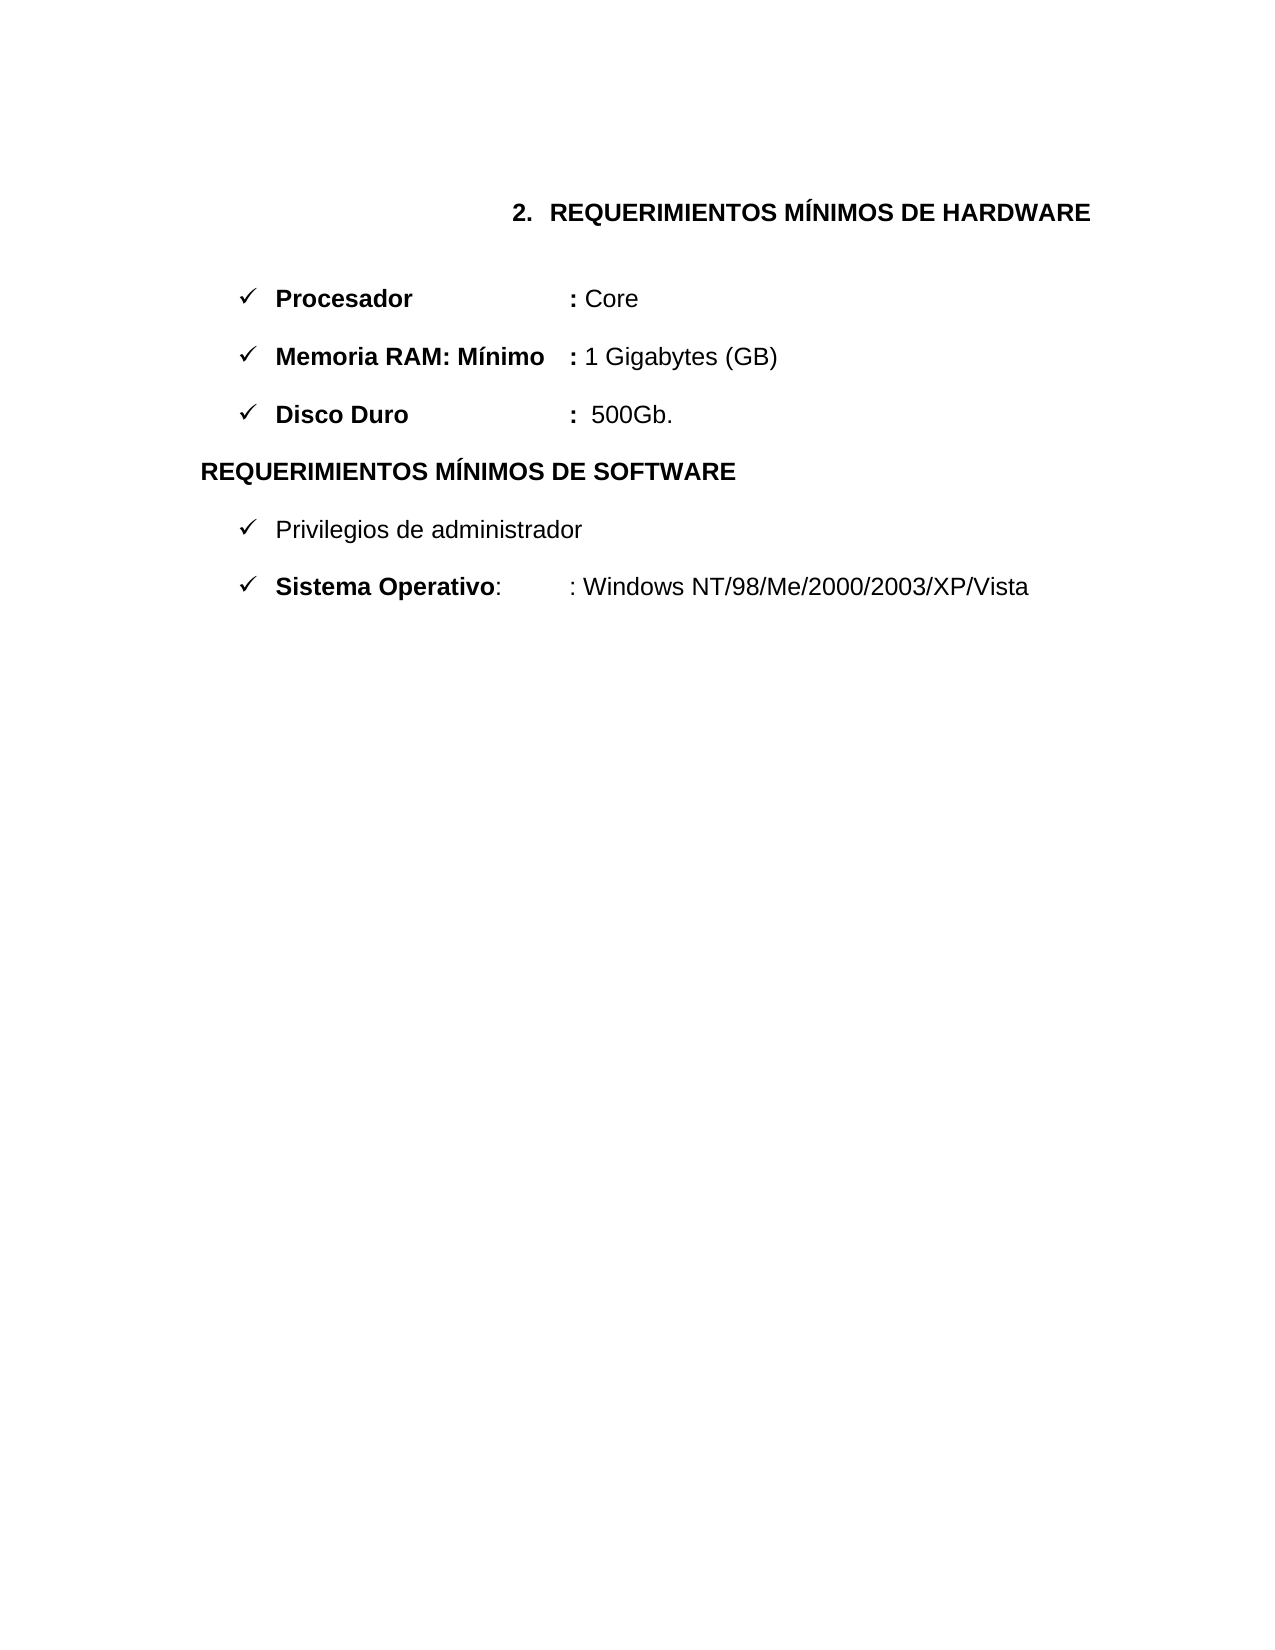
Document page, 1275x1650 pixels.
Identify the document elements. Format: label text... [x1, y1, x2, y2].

list Memoria RAM: Mínimo : 1 Gigabytes (GB) [238, 342, 1098, 371]
list Procesador : Core [238, 284, 1098, 313]
list REQUERIMIENTOS MÍNIMOS DE HARDWARE [512, 198, 1098, 227]
subtitle REQUERIMIENTOS MÍNIMOS DE SOFTWARE [200, 457, 1098, 486]
list Sistema Operativo: : Windows NT/98/Me/2000/2003/XP/Vista [238, 572, 1098, 601]
list Privilegios de administrador [238, 515, 1098, 544]
list Disco Duro : 500Gb. [238, 399, 1098, 428]
